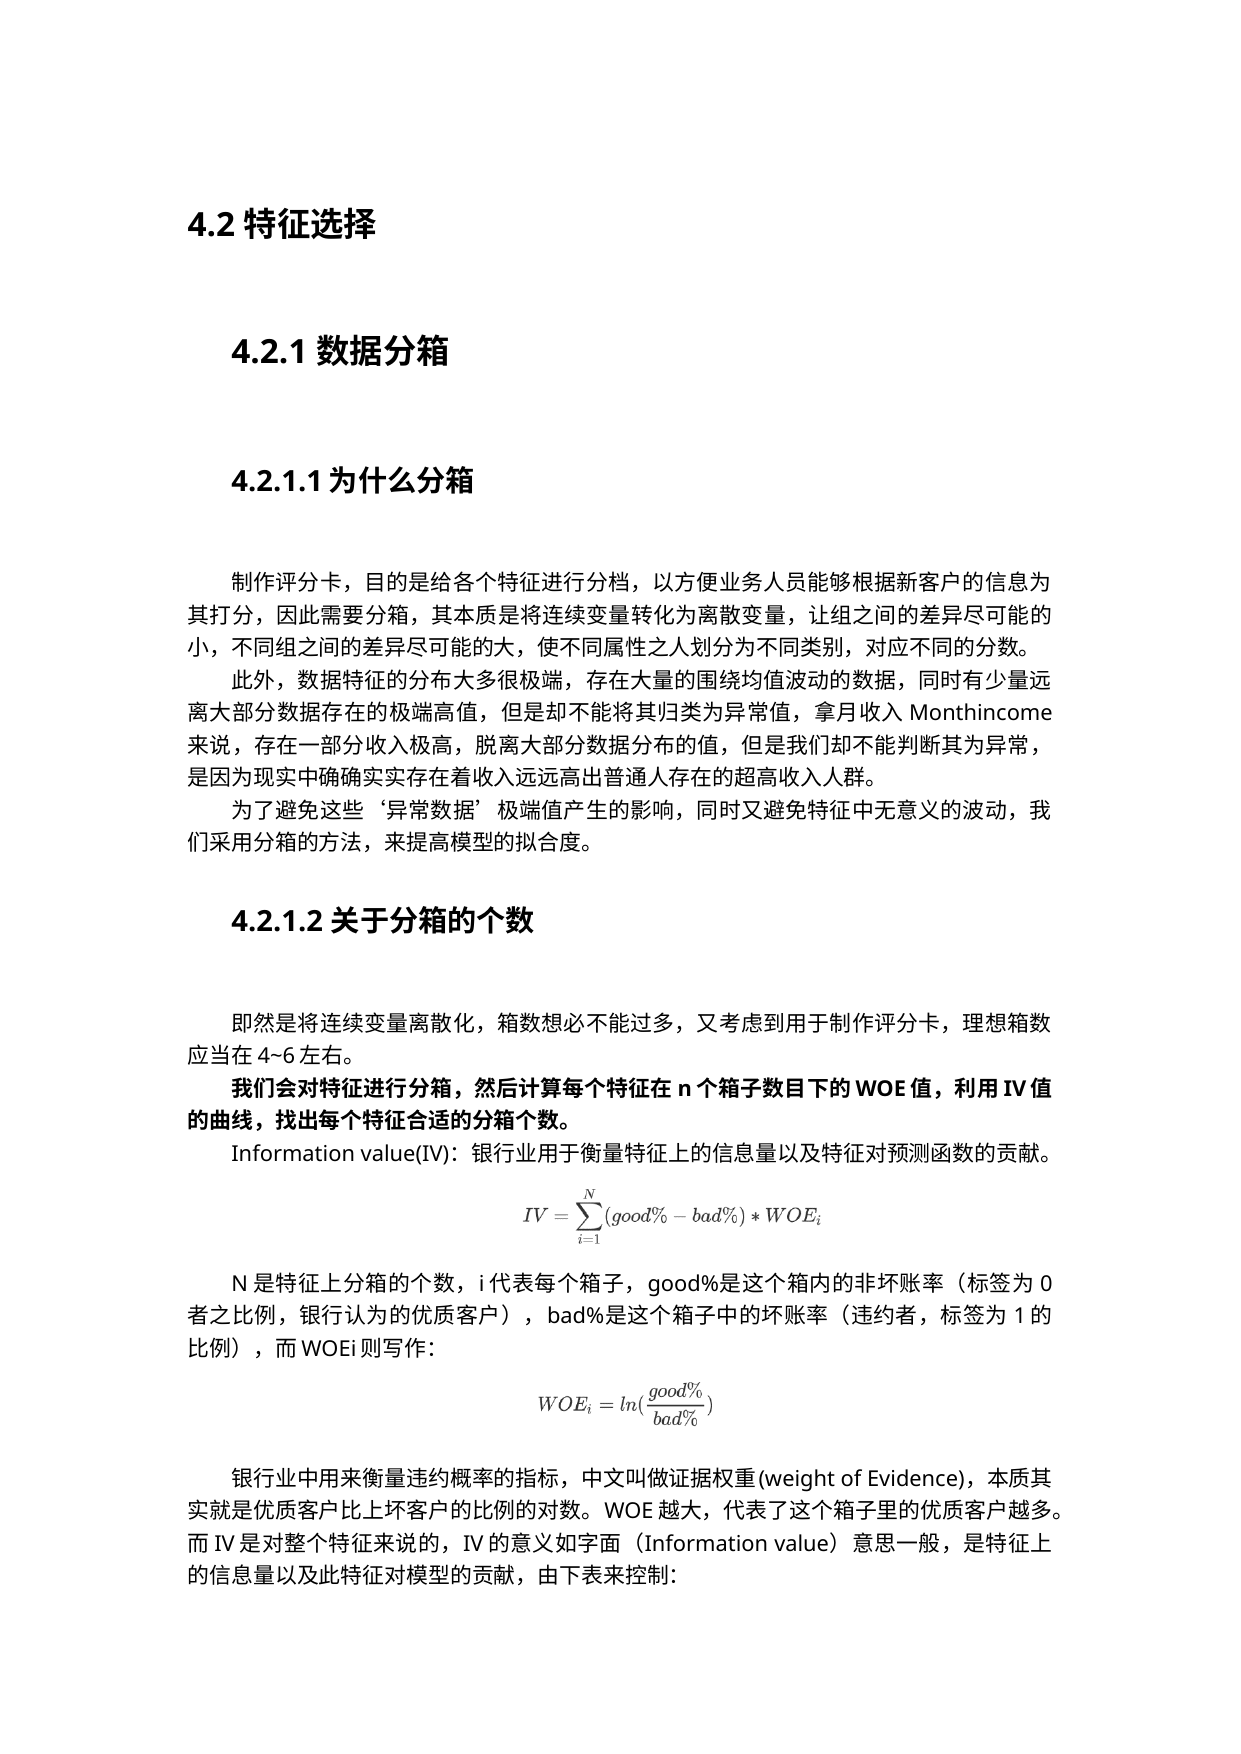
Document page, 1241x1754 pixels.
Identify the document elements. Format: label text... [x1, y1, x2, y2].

text 为了避免这些‘异常数据’极端值产生的影响，同时又避免特征中无意义的波动，我们采用分箱的方法，来提高模型的拟合度。 [187, 792, 1053, 857]
text 银行业中用来衡量违约概率的指标，中文叫做证据权重(weight of Evidence)，本质其实就是优质客户比上坏客户的比例的对数。WOE越大，代表了这个箱子里的优质客户越多。而IV是对整个特征来说的，IV的意义如字面（Information value）意思一般，是特征上的信息量以及此特征对模型的贡献，由下表来控制： [187, 1460, 1053, 1590]
subtitle 4.2 特征选择 [187, 189, 1053, 254]
text N是特征上分箱的个数，i代表每个箱子，good%是这个箱内的非坏账率（标签为0者之比例，银行认为的优质客户），bad%是这个箱子中的坏账率（违约者，标签为1的比例），而WOEi则写作： [187, 1265, 1053, 1362]
text 此外，数据特征的分布大多很极端，存在大量的围绕均值波动的数据，同时有少量远离大部分数据存在的极端高值，但是却不能将其归类为异常值，拿月收入Monthincome来说，存在一部分收入极高，脱离大部分数据分布的值，但是我们却不能判断其为异常，是因为现实中确确实实存在着收入远远高出普通人存在的超高收入人群。 [187, 662, 1053, 792]
text Information value(IV)：银行业用于衡量特征上的信息量以及特征对预测函数的贡献。 [187, 1135, 1053, 1168]
text 制作评分卡，目的是给各个特征进行分档，以方便业务人员能够根据新客户的信息为其打分，因此需要分箱，其本质是将连续变量转化为离散变量，让组之间的差异尽可能的小，不同组之间的差异尽可能的大，使不同属性之人划分为不同类别，对应不同的分数。 [187, 565, 1053, 662]
text 我们会对特征进行分箱，然后计算每个特征在n个箱子数目下的WOE值，利用IV值的曲线，找出每个特征合适的分箱个数。 [187, 1070, 1053, 1135]
subtitle 4.2.1.2 关于分箱的个数 [187, 886, 1053, 951]
picture [231, 1167, 1097, 1259]
subtitle 4.2.1.1为什么分箱 [187, 446, 1053, 511]
text 即然是将连续变量离散化，箱数想必不能过多，又考虑到用于制作评分卡，理想箱数应当在4~6左右。 [187, 1005, 1053, 1070]
subtitle 4.2.1 数据分箱 [187, 316, 1053, 381]
picture [187, 1362, 1053, 1440]
